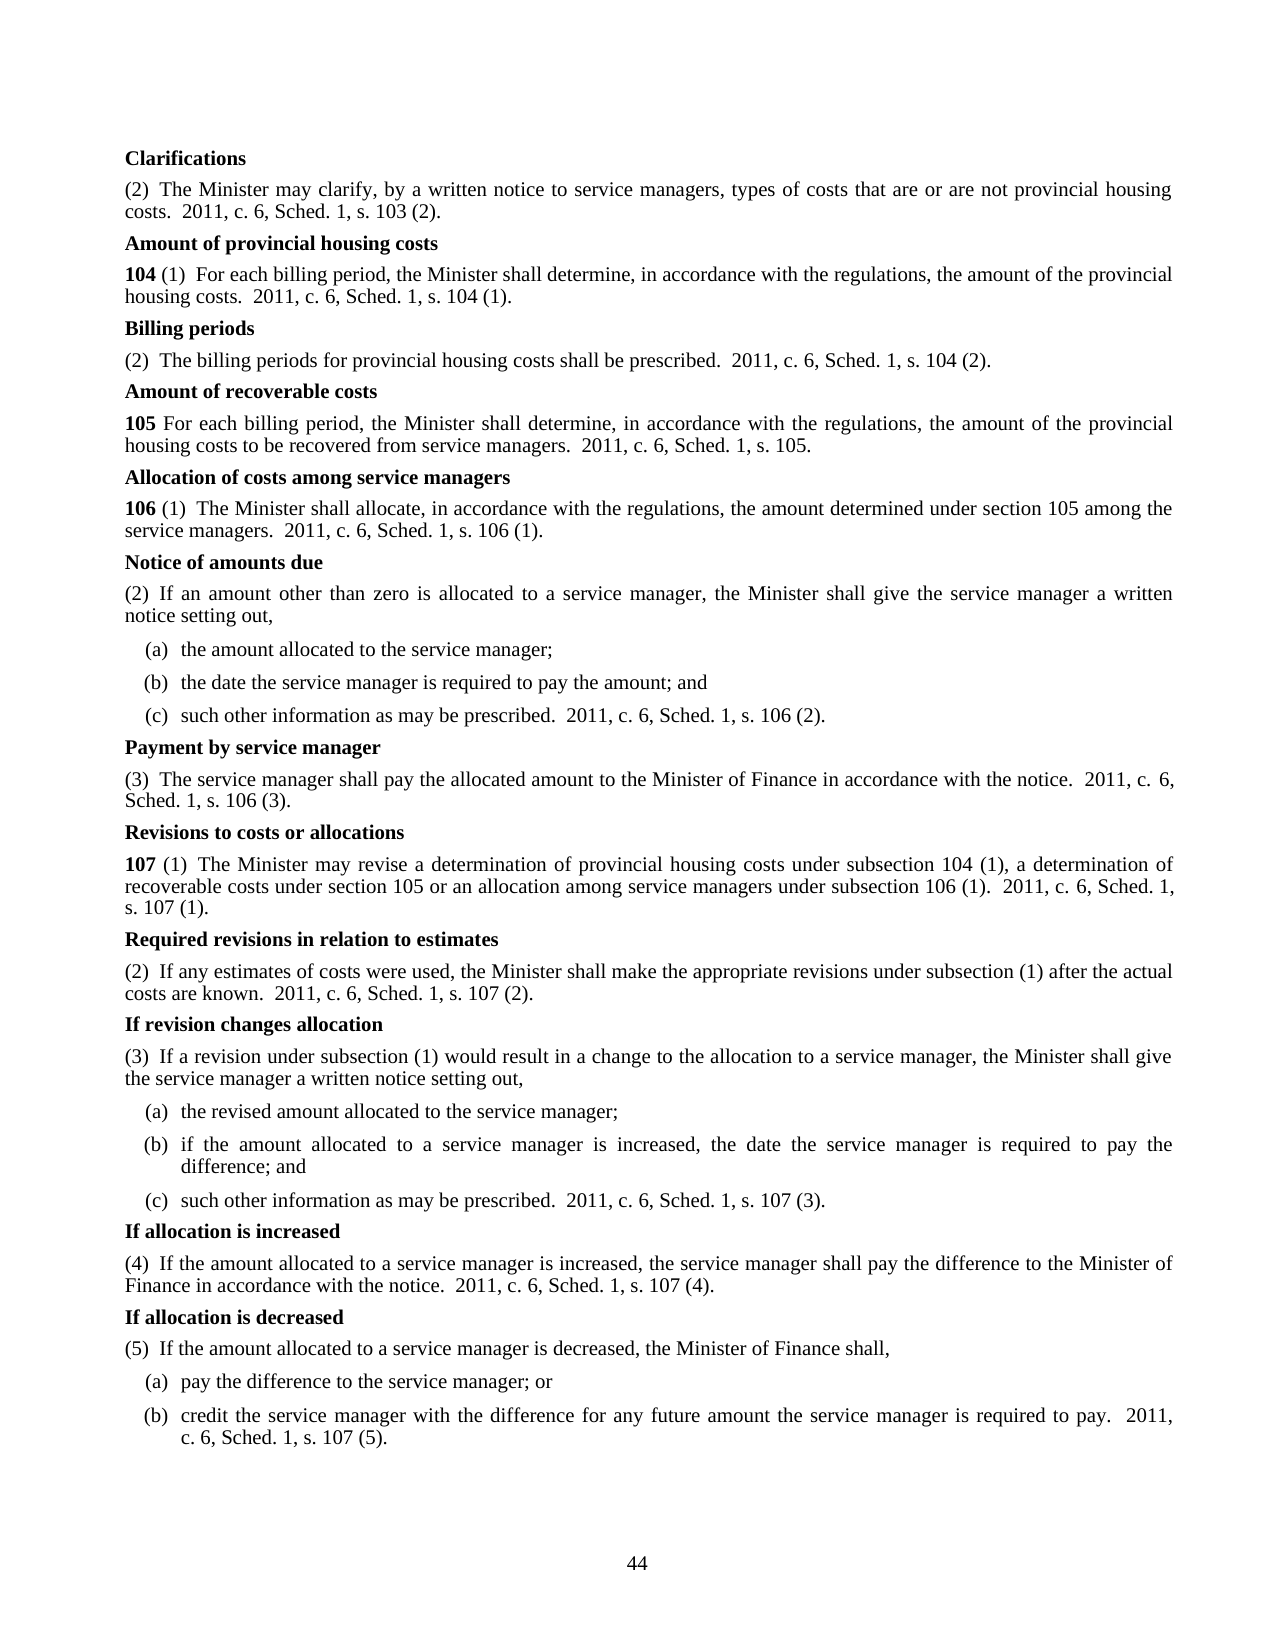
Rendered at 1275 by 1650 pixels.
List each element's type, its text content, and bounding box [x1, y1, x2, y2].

text 105 For each billing period, the Minister shall determine, in accordance with the regulations, the amount of the provincial housing costs to be recovered from service managers. 2011, c. 6, Sched. 1, s. 105. [124, 413, 1174, 457]
text (2) The Minister may clarify, by a written notice to service managers, types of costs that are or are not provincial housing costs. 2011, c. 6, Sched. 1, s. 103 (2). [124, 179, 1174, 223]
text (3) If a revision under subsection (1) would result in a change to the allocation to a service manager, the Minister shall give the service manager a written notice setting out, [124, 1046, 1174, 1089]
text (a) the revised amount allocated to the service manager; [124, 1101, 1174, 1123]
text (b) credit the service manager with the difference for any future amount the service manager is required to pay. 2011, c. 6, Sched. 1, s. 107 (5). [124, 1405, 1174, 1448]
text Revisions to costs or allocations [124, 825, 1174, 843]
text (2) The billing periods for provincial housing costs shall be prescribed. 2011, c. 6, Sched. 1, s. 104 (2). [124, 349, 1174, 371]
text (a) the amount allocated to the service manager; [124, 638, 1174, 660]
text Amount of recoverable costs [124, 384, 1174, 403]
text 106 (1) The Minister shall allocate, in accordance with the regulations, the amount determined under section 105 among the service managers. 2011, c. 6, Sched. 1, s. 106 (1). [124, 498, 1174, 542]
text (2) If any estimates of costs were used, the Minister shall make the appropriate revisions under subsection (1) after the actual costs are known. 2011, c. 6, Sched. 1, s. 107 (2). [124, 961, 1174, 1004]
text (5) If the amount allocated to a service manager is decreased, the Minister of Finance shall, [124, 1338, 1174, 1360]
text (b) the date the service manager is required to pay the amount; and [124, 672, 1174, 694]
text Notice of amounts due [124, 554, 1174, 573]
text If allocation is increased [124, 1224, 1174, 1243]
text (2) If an amount other than zero is allocated to a service manager, the Minister shall give the service manager a written notice setting out, [124, 583, 1174, 627]
text (c) such other information as may be prescribed. 2011, c. 6, Sched. 1, s. 106 (2). [124, 705, 1174, 727]
text 107 (1) The Minister may revise a determination of provincial housing costs under subsection 104 (1), a determination of recoverable costs under section 105 or an allocation among service managers under subsection 106 (1). 2011, c. 6, Sched. 1, s. 107 (1). [124, 854, 1174, 919]
text Required revisions in relation to estimates [124, 932, 1174, 950]
text Payment by service manager [124, 739, 1174, 758]
text If allocation is decreased [124, 1309, 1174, 1328]
text Clarifications [124, 150, 1174, 169]
text 104 (1) For each billing period, the Minister shall determine, in accordance with the regulations, the amount of the provincial housing costs. 2011, c. 6, Sched. 1, s. 104 (1). [124, 264, 1174, 308]
text (4) If the amount allocated to a service manager is increased, the service manager shall pay the difference to the Minister of Finance in accordance with the notice. 2011, c. 6, Sched. 1, s. 107 (4). [124, 1253, 1174, 1297]
text (c) such other information as may be prescribed. 2011, c. 6, Sched. 1, s. 107 (3). [124, 1189, 1174, 1211]
text If revision changes allocation [124, 1017, 1174, 1036]
text (b) if the amount allocated to a service manager is increased, the date the service manager is required to pay the difference; and [124, 1134, 1174, 1178]
text Billing periods [124, 320, 1174, 339]
text Amount of provincial housing costs [124, 235, 1174, 254]
text (3) The service manager shall pay the allocated amount to the Minister of Finance in accordance with the notice. 2011, c. 6, Sched. 1, s. 106 (3). [124, 769, 1174, 812]
text Allocation of costs among service managers [124, 469, 1174, 488]
text (a) pay the difference to the service manager; or [124, 1372, 1174, 1393]
